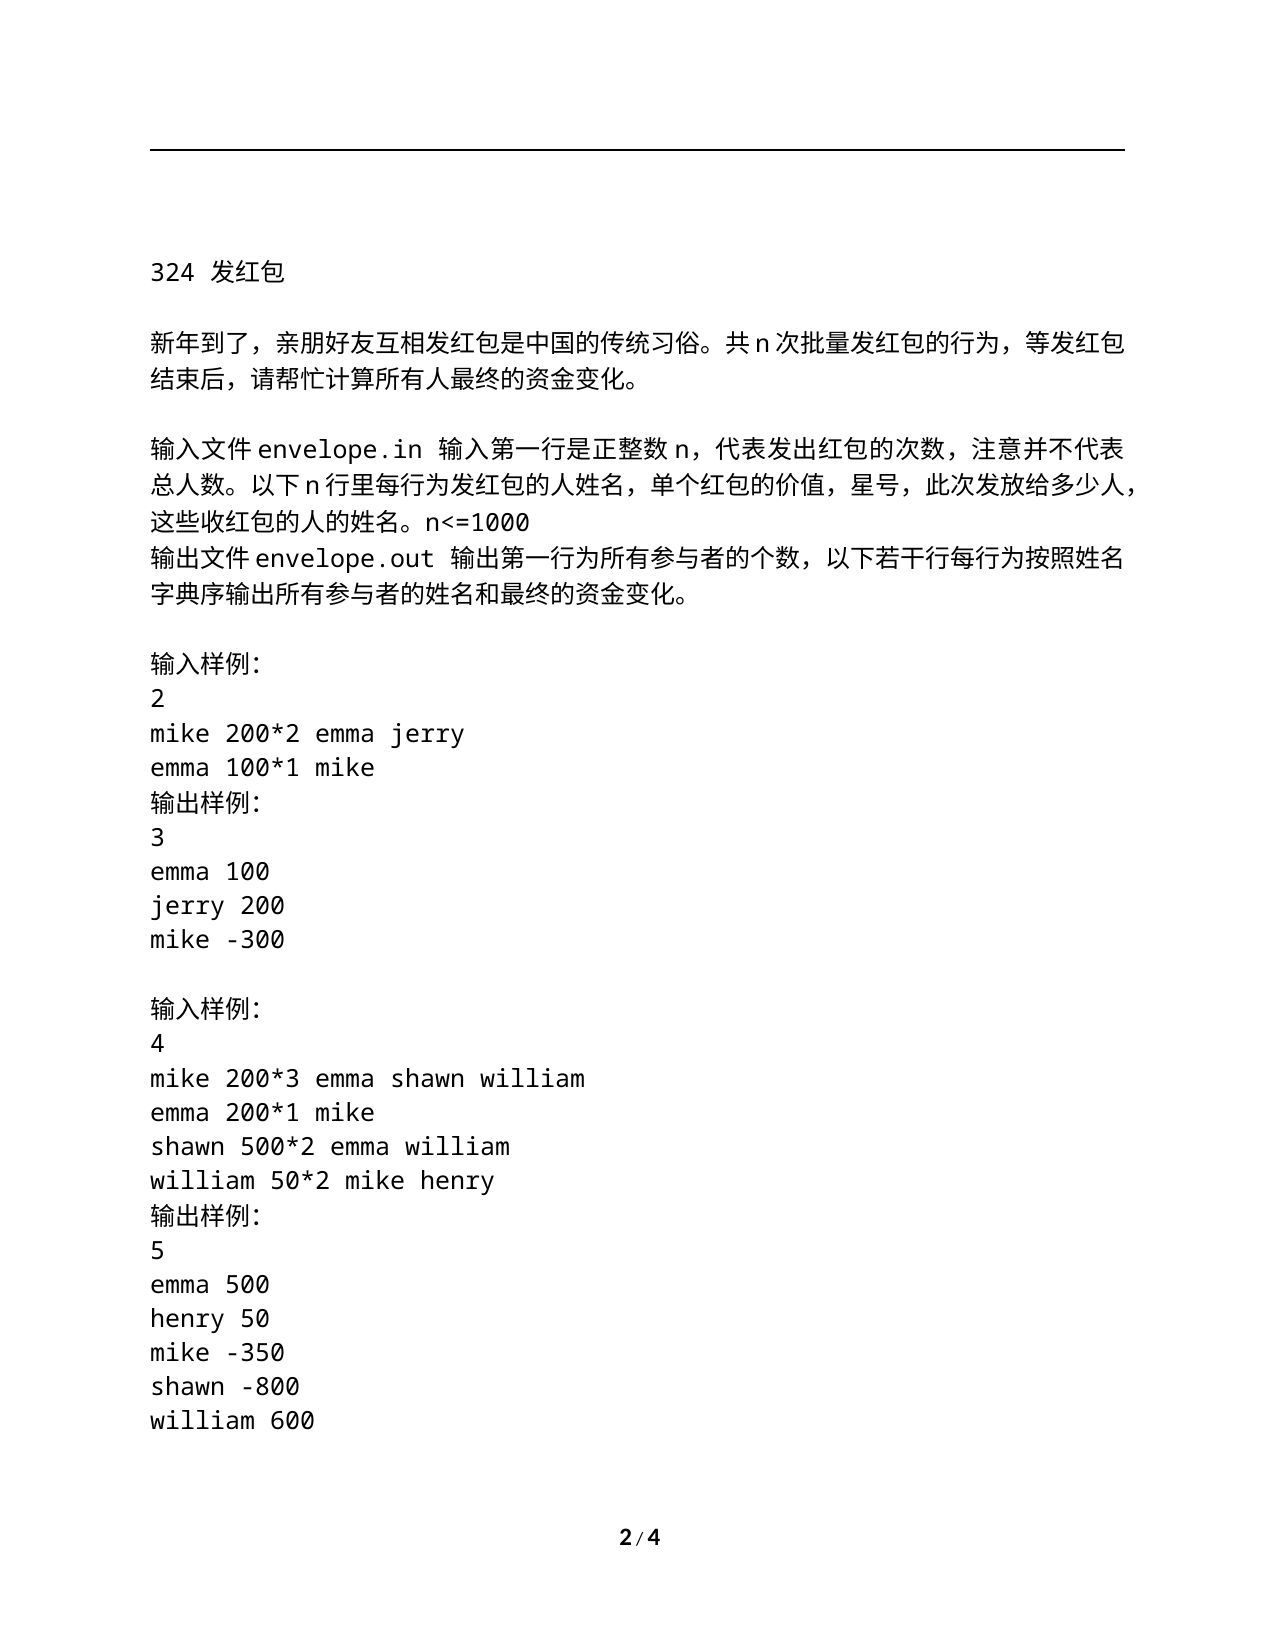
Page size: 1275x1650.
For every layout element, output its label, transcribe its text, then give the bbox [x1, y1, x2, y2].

text mike -300 [150, 922, 1125, 956]
text 2 [150, 681, 1125, 715]
text mike 200*3 emma shawn william [150, 1060, 1125, 1094]
text 输出文件envelope.out 输出第一行为所有参与者的个数，以下若干行每行为按照姓名字典序输出所有参与者的姓名和最终的资金变化。 [150, 538, 1125, 611]
text 输入样例： [150, 990, 1125, 1026]
text emma 100 [150, 854, 1125, 888]
text emma 200*1 mike [150, 1094, 1125, 1128]
text mike -350 [150, 1335, 1125, 1369]
text 3 [150, 819, 1125, 854]
text 输入样例： [150, 645, 1125, 681]
text mike 200*2 emma jerry [150, 715, 1125, 749]
text emma 500 [150, 1267, 1125, 1301]
text shawn 500*2 emma william [150, 1128, 1125, 1162]
text 输入文件envelope.in 输入第一行是正整数n，代表发出红包的次数，注意并不代表总人数。以下n行里每行为发红包的人姓名，单个红包的价值，星号，此次发放给多少人，这些收红包的人的姓名。n<=1000 [150, 429, 1125, 538]
text 4 [150, 1026, 1125, 1060]
text 5 [150, 1233, 1125, 1267]
text henry 50 [150, 1301, 1125, 1335]
text 输出样例： [150, 1196, 1125, 1233]
text 新年到了，亲朋好友互相发红包是中国的传统习俗。共n次批量发红包的行为，等发红包结束后，请帮忙计算所有人最终的资金变化。 [150, 323, 1125, 396]
text emma 100*1 mike [150, 749, 1125, 783]
text shawn -800 [150, 1369, 1125, 1403]
text jerry 200 [150, 888, 1125, 922]
text 324 发红包 [150, 253, 1125, 289]
text 输出样例： [150, 783, 1125, 819]
text william 50*2 mike henry [150, 1162, 1125, 1196]
text william 600 [150, 1403, 1125, 1437]
